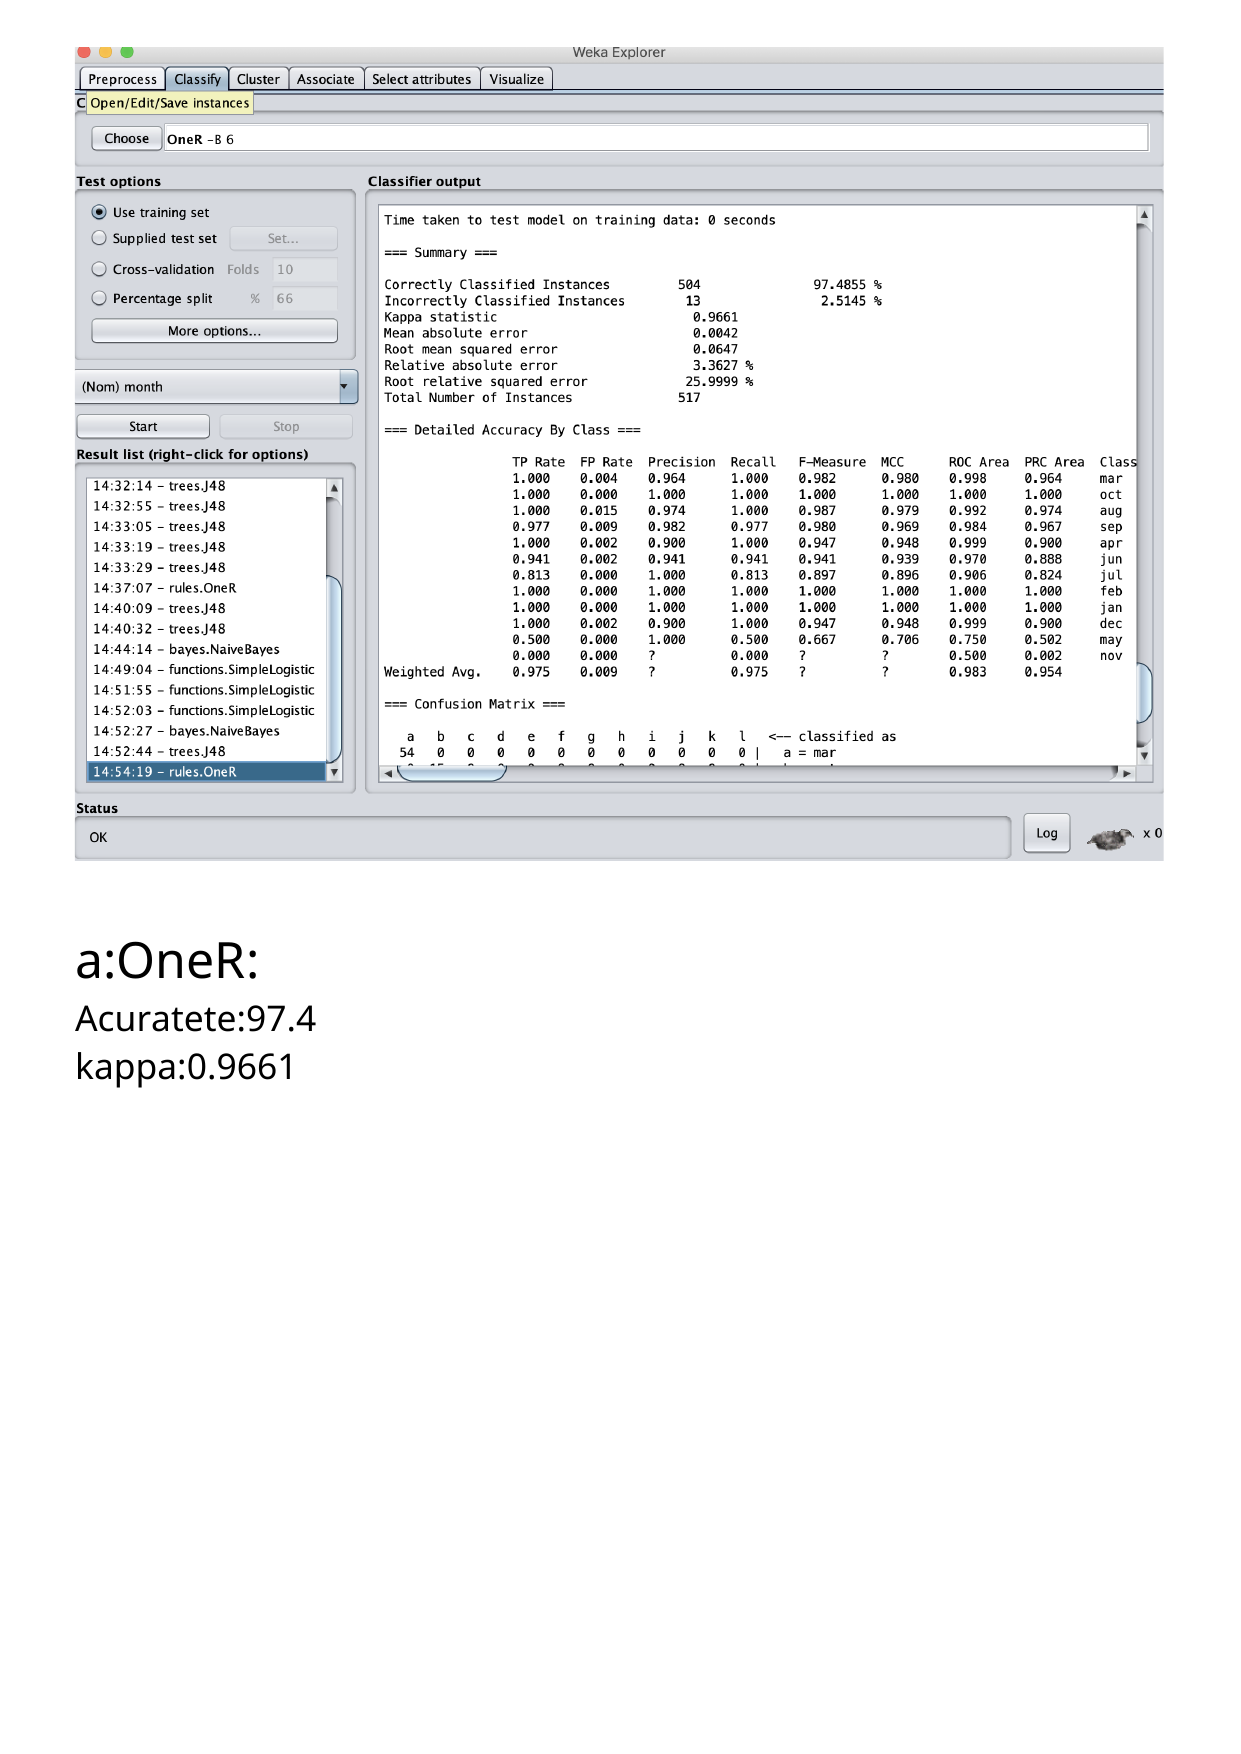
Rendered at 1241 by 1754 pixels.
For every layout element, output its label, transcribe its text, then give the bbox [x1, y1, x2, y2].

text kappa:0.9661 [75, 1042, 1165, 1090]
picture [73, 47, 1164, 861]
text Acuratete:97.4 [75, 993, 1165, 1042]
